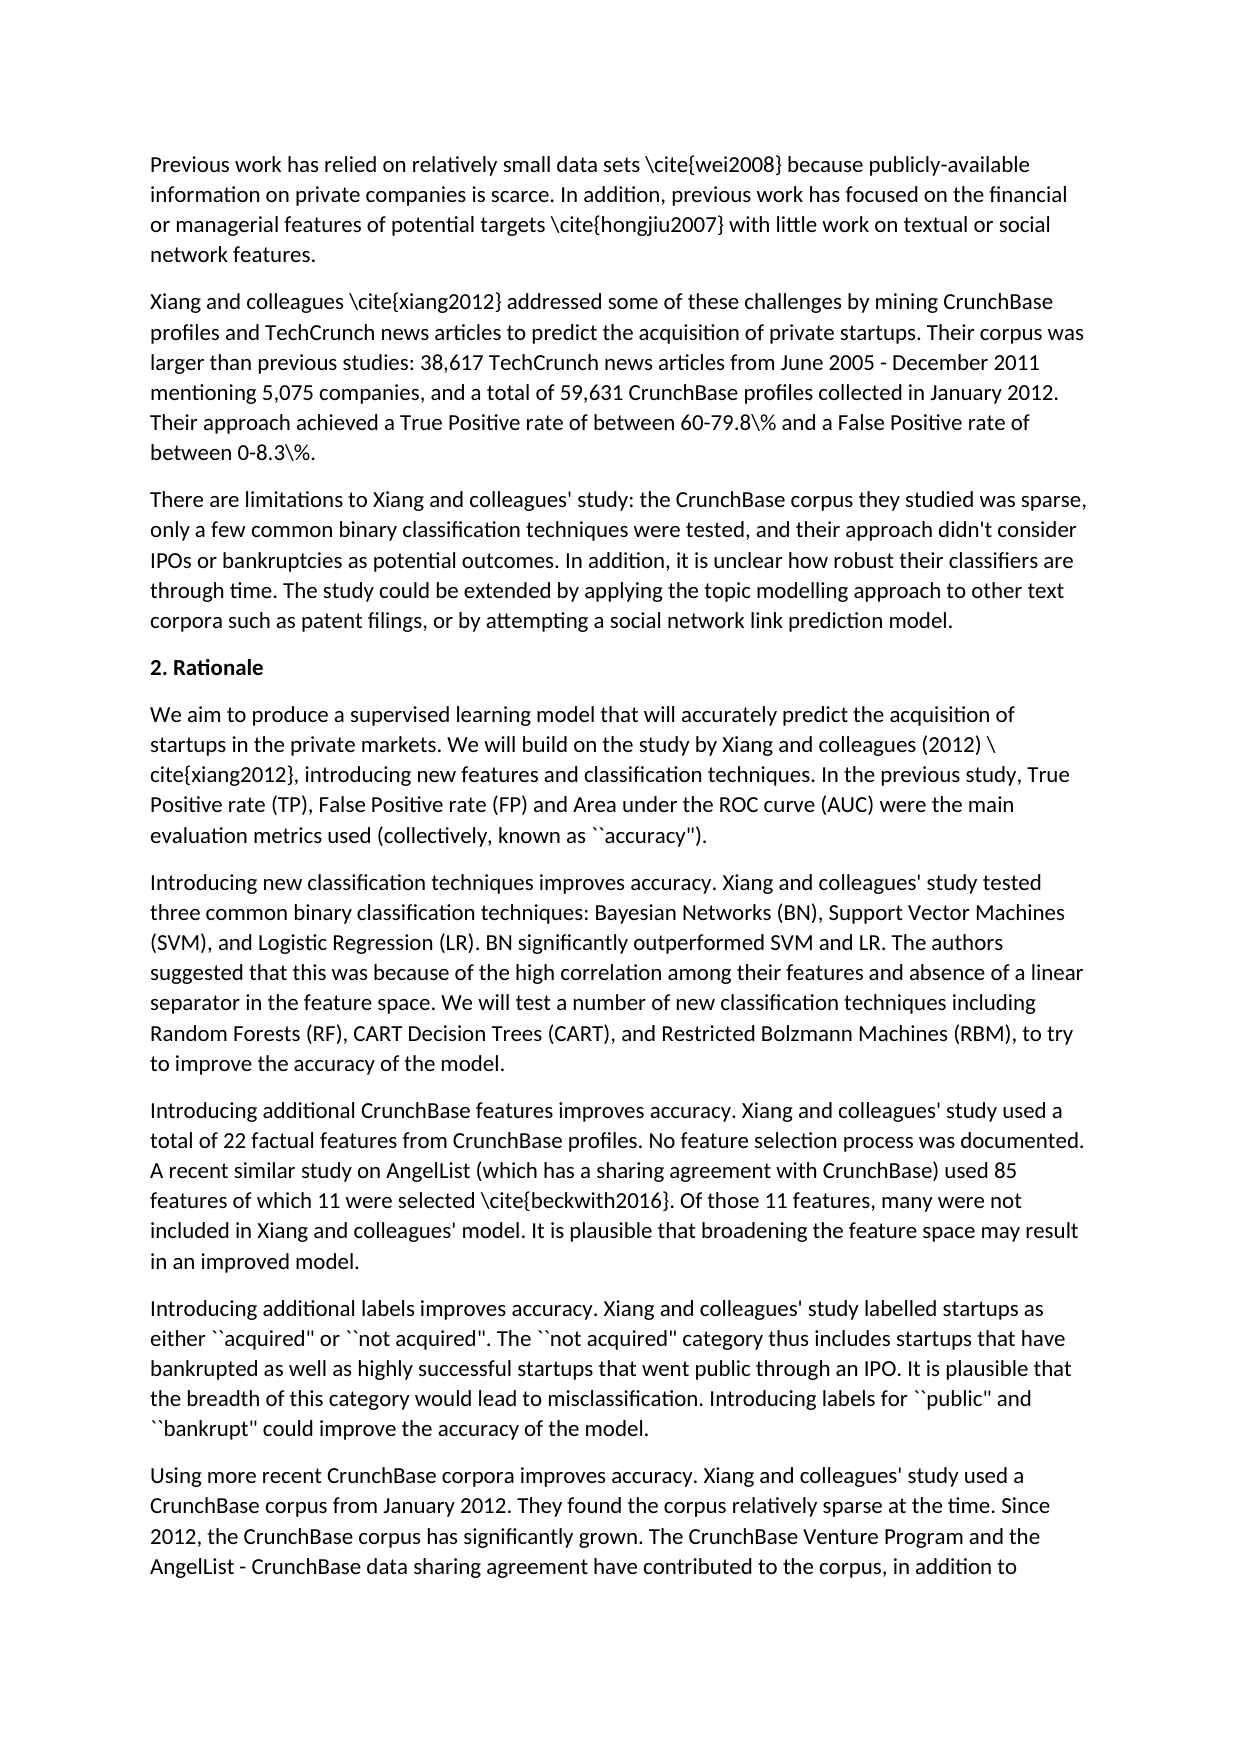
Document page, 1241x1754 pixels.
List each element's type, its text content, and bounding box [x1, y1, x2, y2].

text Introducing additional CrunchBase features improves accuracy. Xiang and colleagues' study used a total of 22 factual features from CrunchBase profiles. No feature selection process was documented. A recent similar study on AngelList (which has a sharing agreement with CrunchBase) used 85 features of which 11 were selected \cite{beckwith2016}. Of those 11 features, many were not included in Xiang and colleagues' model. It is plausible that broadening the feature space may result in an improved model. [150, 1096, 1090, 1275]
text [150, 1461, 1090, 1580]
text 2. Rationale [150, 653, 1090, 681]
text Introducing additional labels improves accuracy. Xiang and colleagues' study labelled startups as either ``acquired" or ``not acquired". The ``not acquired" category thus includes startups that have bankrupted as well as highly successful startups that went public through an IPO. It is plausible that the breadth of this category would lead to misclassification. Introducing labels for ``public" and ``bankrupt" could improve the accuracy of the model. [150, 1294, 1090, 1443]
text We aim to produce a supervised learning model that will accurately predict the acquisition of startups in the private markets. We will build on the study by Xiang and colleagues (2012) \cite{xiang2012}, introducing new features and classification techniques. In the previous study, True Positive rate (TP), False Positive rate (FP) and Area under the ROC curve (AUC) were the main evaluation metrics used (collectively, known as ``accuracy"). [150, 700, 1090, 849]
text There are limitations to Xiang and colleagues' study: the CrunchBase corpus they studied was sparse, only a few common binary classification techniques were tested, and their approach didn't consider IPOs or bankruptcies as potential outcomes. In addition, it is unclear how robust their classifiers are through time. The study could be extended by applying the topic modelling approach to other text corpora such as patent filings, or by attempting a social network link prediction model. [150, 485, 1090, 634]
text Xiang and colleagues \cite{xiang2012} addressed some of these challenges by mining CrunchBase profiles and TechCrunch news articles to predict the acquisition of private startups. Their corpus was larger than previous studies: 38,617 TechCrunch news articles from June 2005 - December 2011 mentioning 5,075 companies, and a total of 59,631 CrunchBase profiles collected in January 2012. Their approach achieved a True Positive rate of between 60-79.8\% and a False Positive rate of between 0-8.3\%. [150, 287, 1090, 467]
text Introducing new classification techniques improves accuracy. Xiang and colleagues' study tested three common binary classification techniques: Bayesian Networks (BN), Support Vector Machines (SVM), and Logistic Regression (LR). BN significantly outperformed SVM and LR. The authors suggested that this was because of the high correlation among their features and absence of a linear separator in the feature space. We will test a number of new classification techniques including Random Forests (RF), CART Decision Trees (CART), and Restricted Bolzmann Machines (RBM), to try to improve the accuracy of the model. [150, 868, 1090, 1077]
text Previous work has relied on relatively small data sets \cite{wei2008} because publicly-available information on private companies is scarce. In addition, previous work has focused on the financial or managerial features of potential targets \cite{hongjiu2007} with little work on textual or social network features. [150, 150, 1090, 269]
